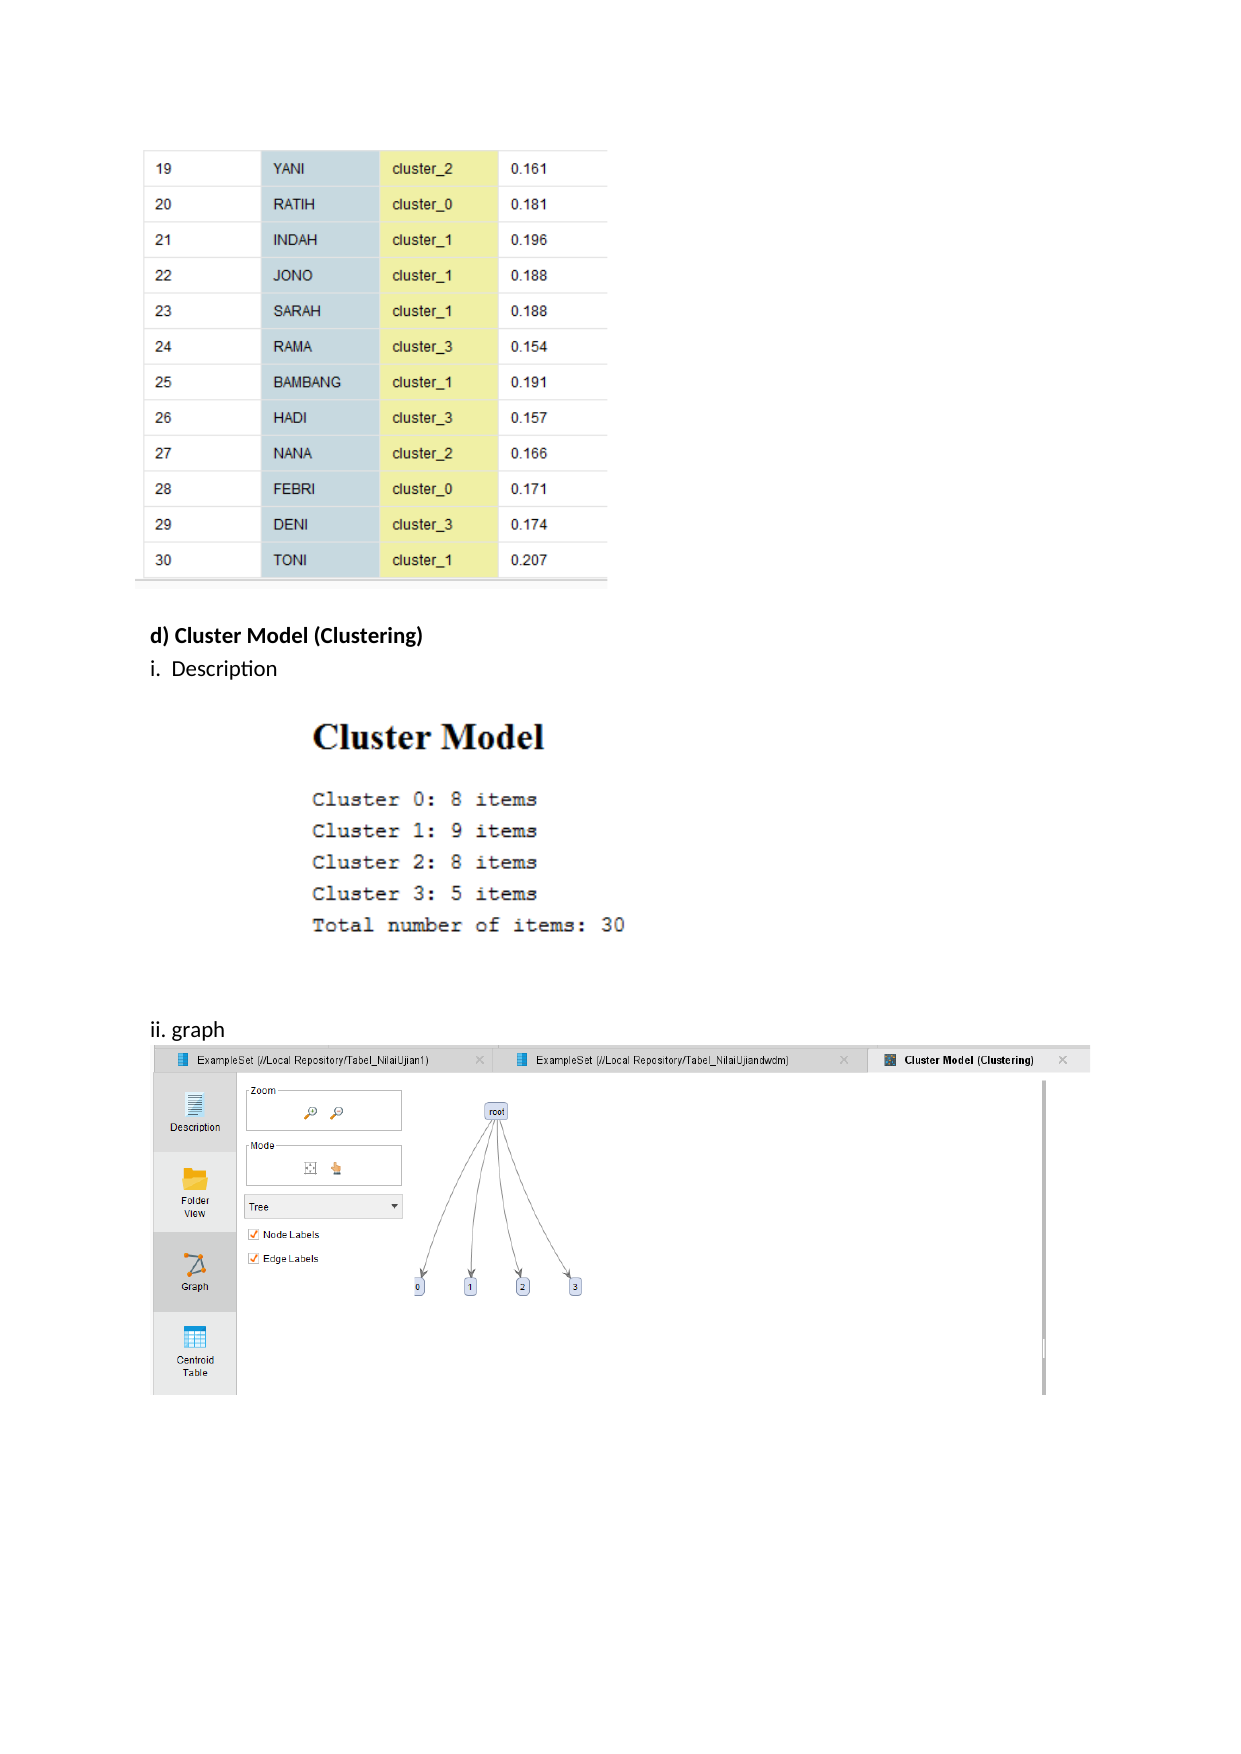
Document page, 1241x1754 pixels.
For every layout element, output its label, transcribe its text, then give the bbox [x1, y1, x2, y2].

picture [300, 685, 679, 982]
picture [135, 150, 608, 589]
list ii. graph [135, 1016, 1090, 1043]
picture [150, 1045, 1091, 1395]
text i. Description [150, 654, 1090, 682]
text d) Cluster Model (Clustering) [150, 621, 1090, 649]
